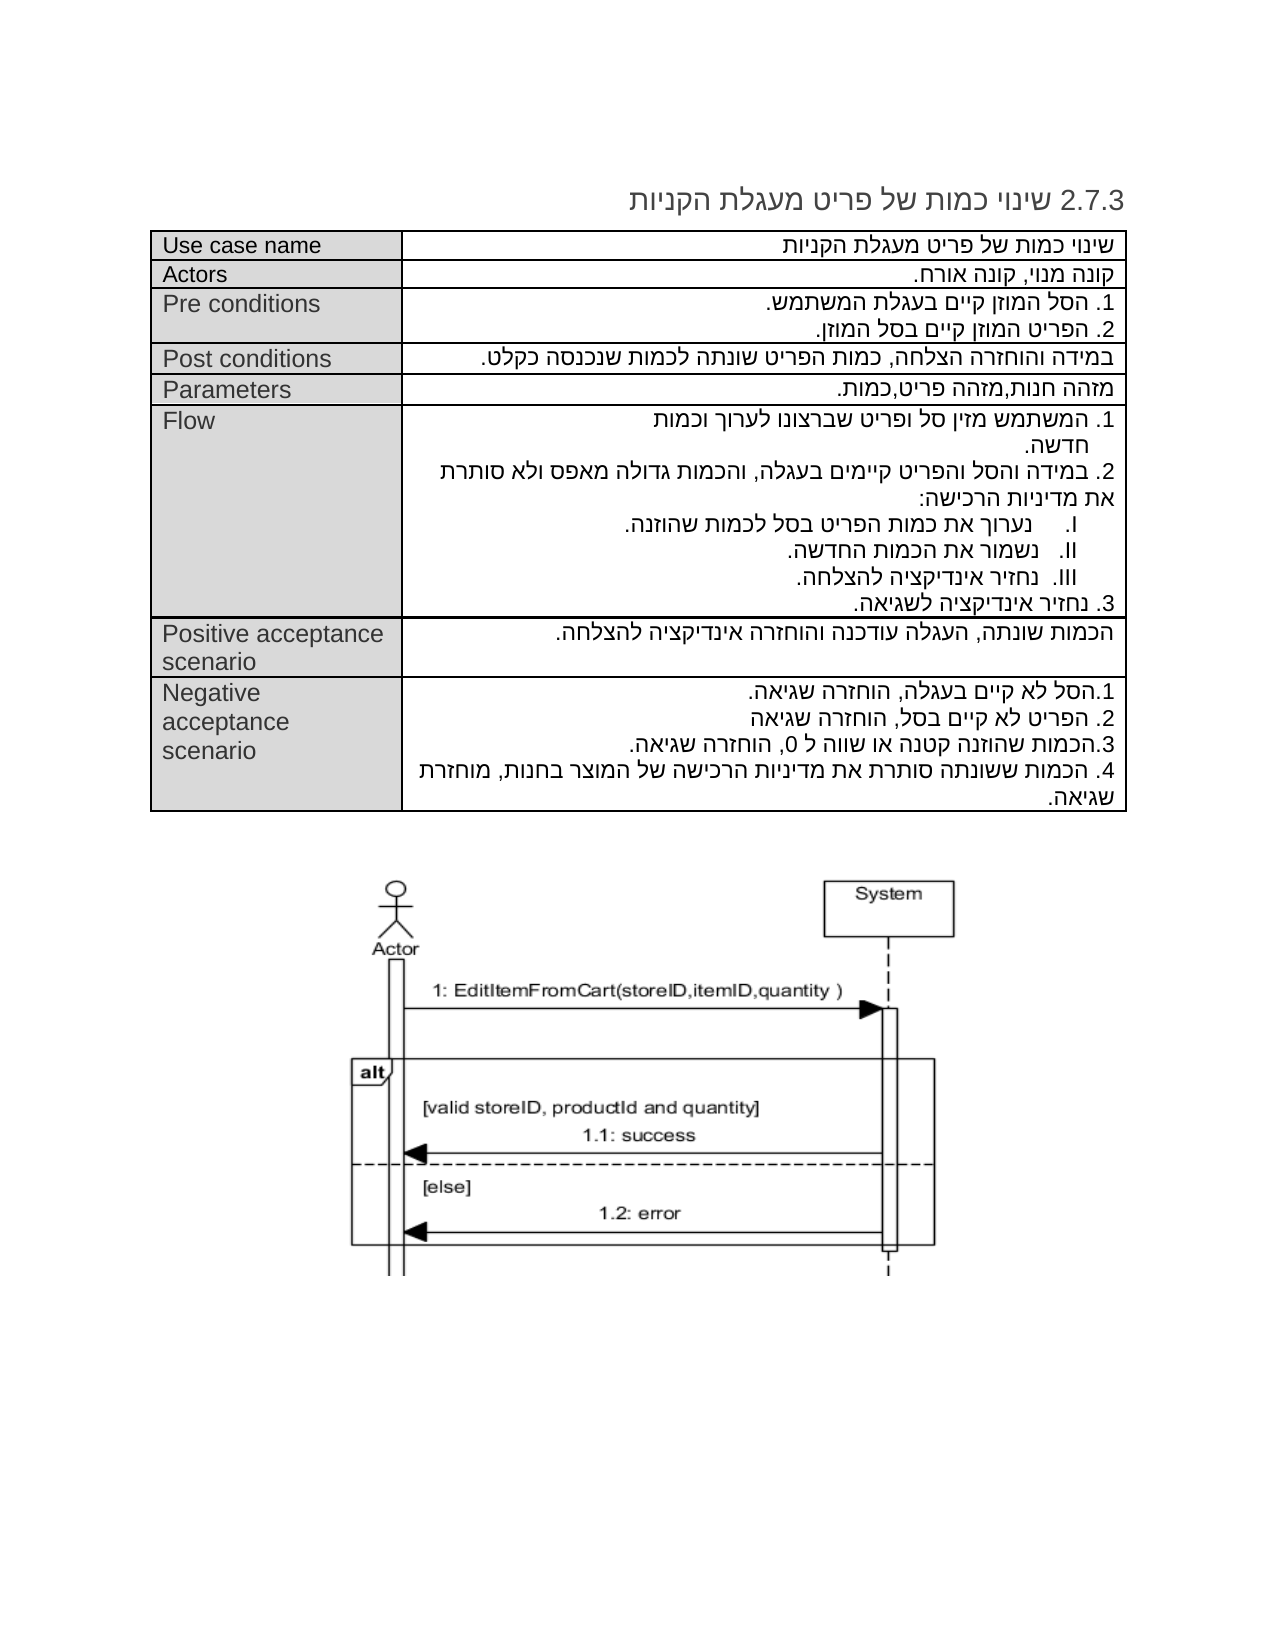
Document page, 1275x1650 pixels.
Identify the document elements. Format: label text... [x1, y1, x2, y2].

picture [292, 872, 983, 1276]
table_cell Flow [152, 406, 401, 616]
table_cell Post conditions [152, 344, 401, 373]
subtitle 2.7.3 שינוי כמות של פריט מעגלת הקניות [150, 183, 1125, 217]
table_header שינוי כמות של פריט מעגלת הקניות [403, 232, 1125, 259]
table_cell 1. המשתמש מזין סל ופריט שברצונו לערוך וכמות חדשה. 2. במידה והסל והפריט קיימים בעגלה, והכמות גדולה מאפס ולא סותרת את מדיניות הרכישה: נערוך את כמות הפריט בסל לכמות שהוזנה. נשמור את הכמות החדשה. נחזיר אינדיקציה להצלחה. 3. נחזיר אינדיקציה לשגיאה. [403, 406, 1125, 616]
table_cell Negative acceptance scenario [152, 678, 401, 810]
table_cell מזהה חנות,מזהה פריט,כמות. [403, 375, 1125, 403]
table_cell הכמות שונתה, העגלה עודכנה והוחזרה אינדיקציה להצלחה. [403, 619, 1125, 676]
table_cell במידה והוחזרה הצלחה, כמות הפריט שונתה לכמות שנכנסה כקלט. [403, 344, 1125, 373]
table_cell Parameters [152, 375, 401, 403]
table_header Use case name [152, 232, 401, 259]
table_cell Actors [152, 261, 401, 287]
table_cell 1.הסל לא קיים בעגלה, הוחזרה שגיאה. 2. הפריט לא קיים בסל, הוחזרה שגיאה 3.הכמות שהוזנה קטנה או שווה ל 0, הוחזרה שגיאה. 4. הכמות ששונתה סותרת את מדיניות הרכישה של המוצר בחנות, מוחזרת שגיאה. [403, 678, 1125, 810]
table_cell Pre conditions [152, 289, 401, 342]
table_cell Positive acceptance scenario [152, 619, 401, 676]
table_cell קונה מנוי, קונה אורח. [403, 261, 1125, 287]
table_cell 1. הסל המוזן קיים בעגלת המשתמש. 2. הפריט המוזן קיים בסל המוזן. [403, 289, 1125, 342]
